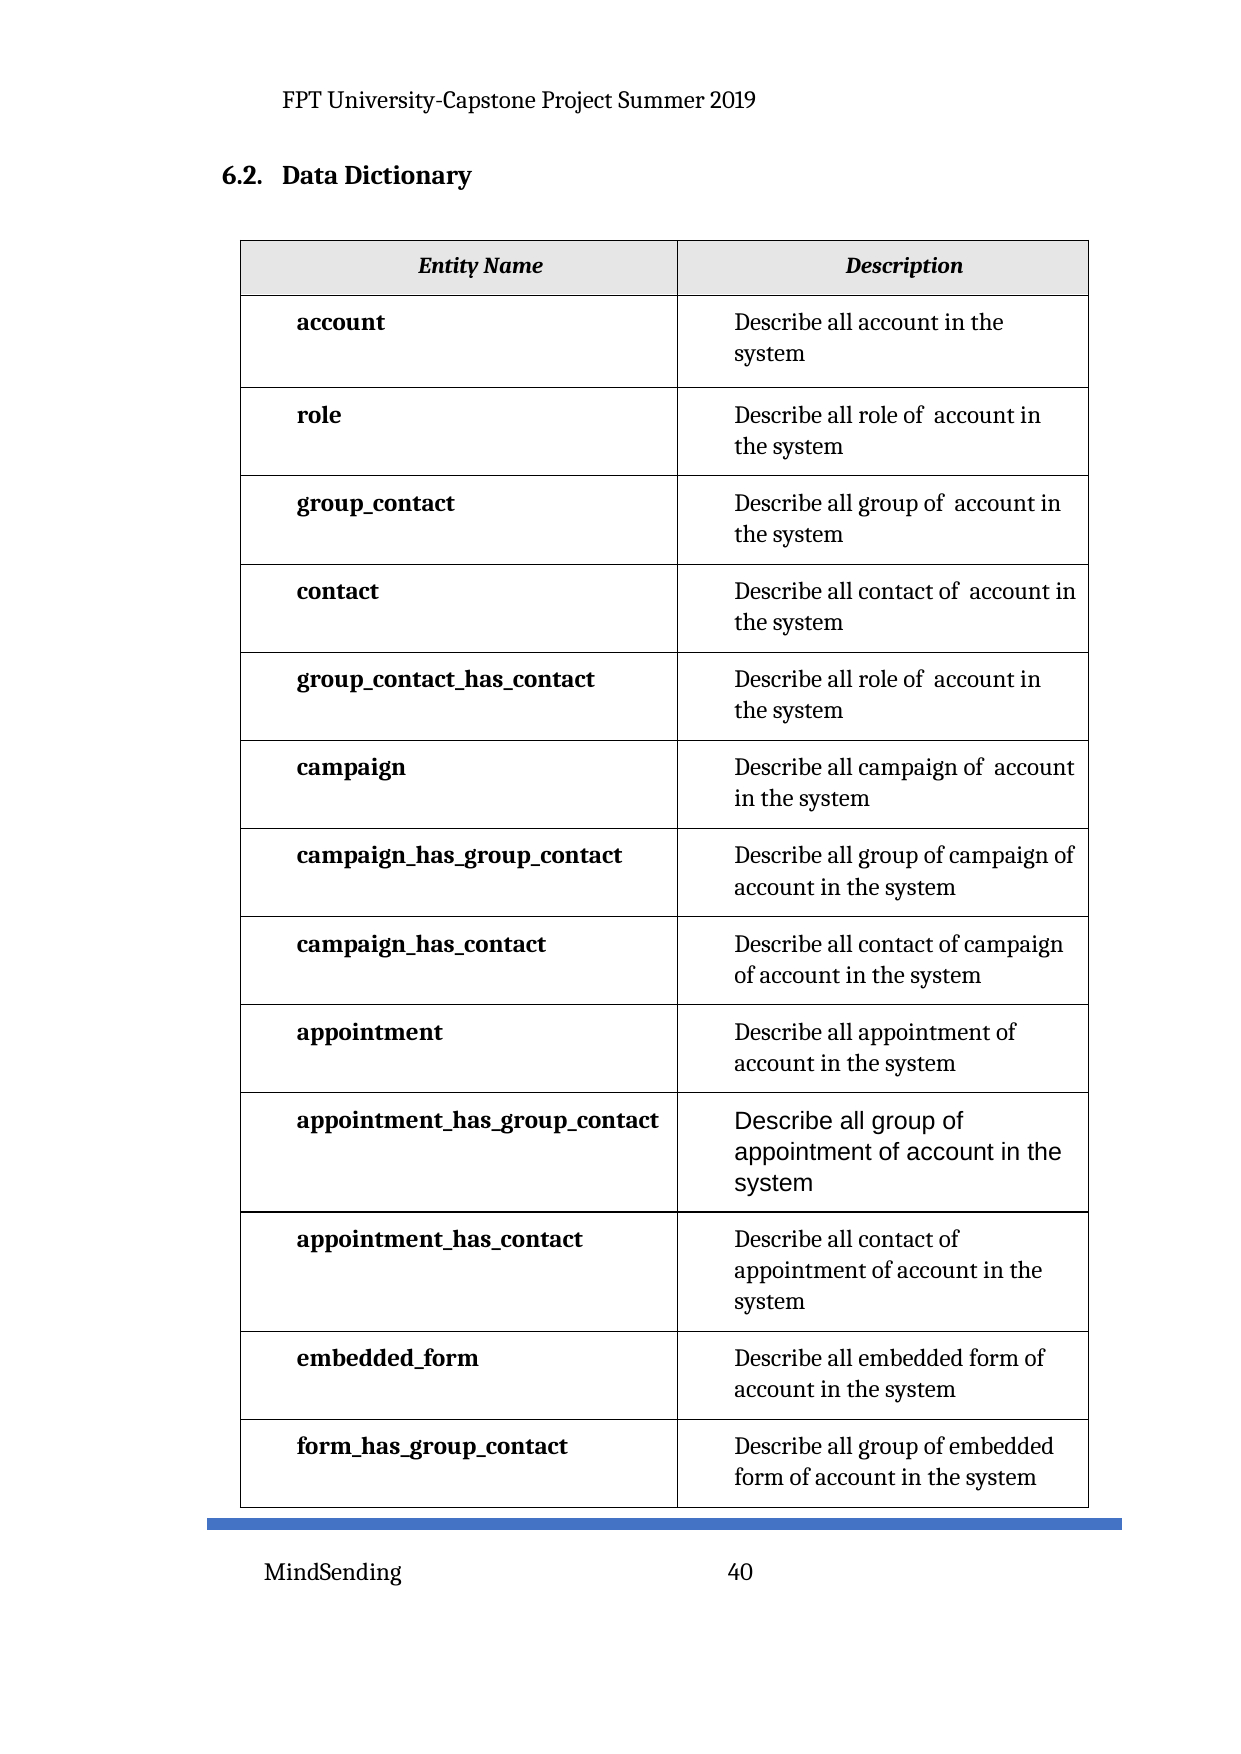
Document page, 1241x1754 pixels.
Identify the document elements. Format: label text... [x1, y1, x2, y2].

table_cell Describe all group of account in the system [678, 476, 1088, 563]
table_cell appointment_has_contact [241, 1213, 677, 1331]
table_cell Describe all contact of campaign of account in the system [678, 917, 1088, 1004]
subtitle Data Dictionary [207, 160, 1122, 225]
table_cell campaign_has_contact [241, 917, 677, 1004]
table_cell contact [241, 565, 677, 652]
table_header Description [678, 241, 1088, 294]
table_cell Describe all appointment of account in the system [678, 1005, 1088, 1092]
table_header Entity Name [241, 241, 677, 294]
table_cell appointment [241, 1005, 677, 1092]
table_cell Describe all group of embedded form of account in the system [678, 1420, 1088, 1507]
table_cell role [241, 388, 677, 475]
table_cell group_contact [241, 476, 677, 563]
table_cell Describe all role of account in the system [678, 653, 1088, 740]
table_cell campaign_has_group_contact [241, 829, 677, 916]
table_cell Describe all role of account in the system [678, 388, 1088, 475]
table_cell form_has_group_contact [241, 1420, 677, 1507]
table_cell campaign [241, 741, 677, 828]
table_cell Describe all group of appointment of account in the system [678, 1093, 1088, 1211]
table_cell group_contact_has_contact [241, 653, 677, 740]
table_cell Describe all campaign of account in the system [678, 741, 1088, 828]
table_cell Describe all account in the system [678, 296, 1088, 387]
table_cell account [241, 296, 677, 387]
table_cell Describe all contact of account in the system [678, 565, 1088, 652]
table_cell Describe all contact of appointment of account in the system [678, 1213, 1088, 1331]
table_cell embedded_form [241, 1332, 677, 1419]
table_cell appointment_has_group_contact [241, 1093, 677, 1211]
table_cell Describe all embedded form of account in the system [678, 1332, 1088, 1419]
table_cell Describe all group of campaign of account in the system [678, 829, 1088, 916]
